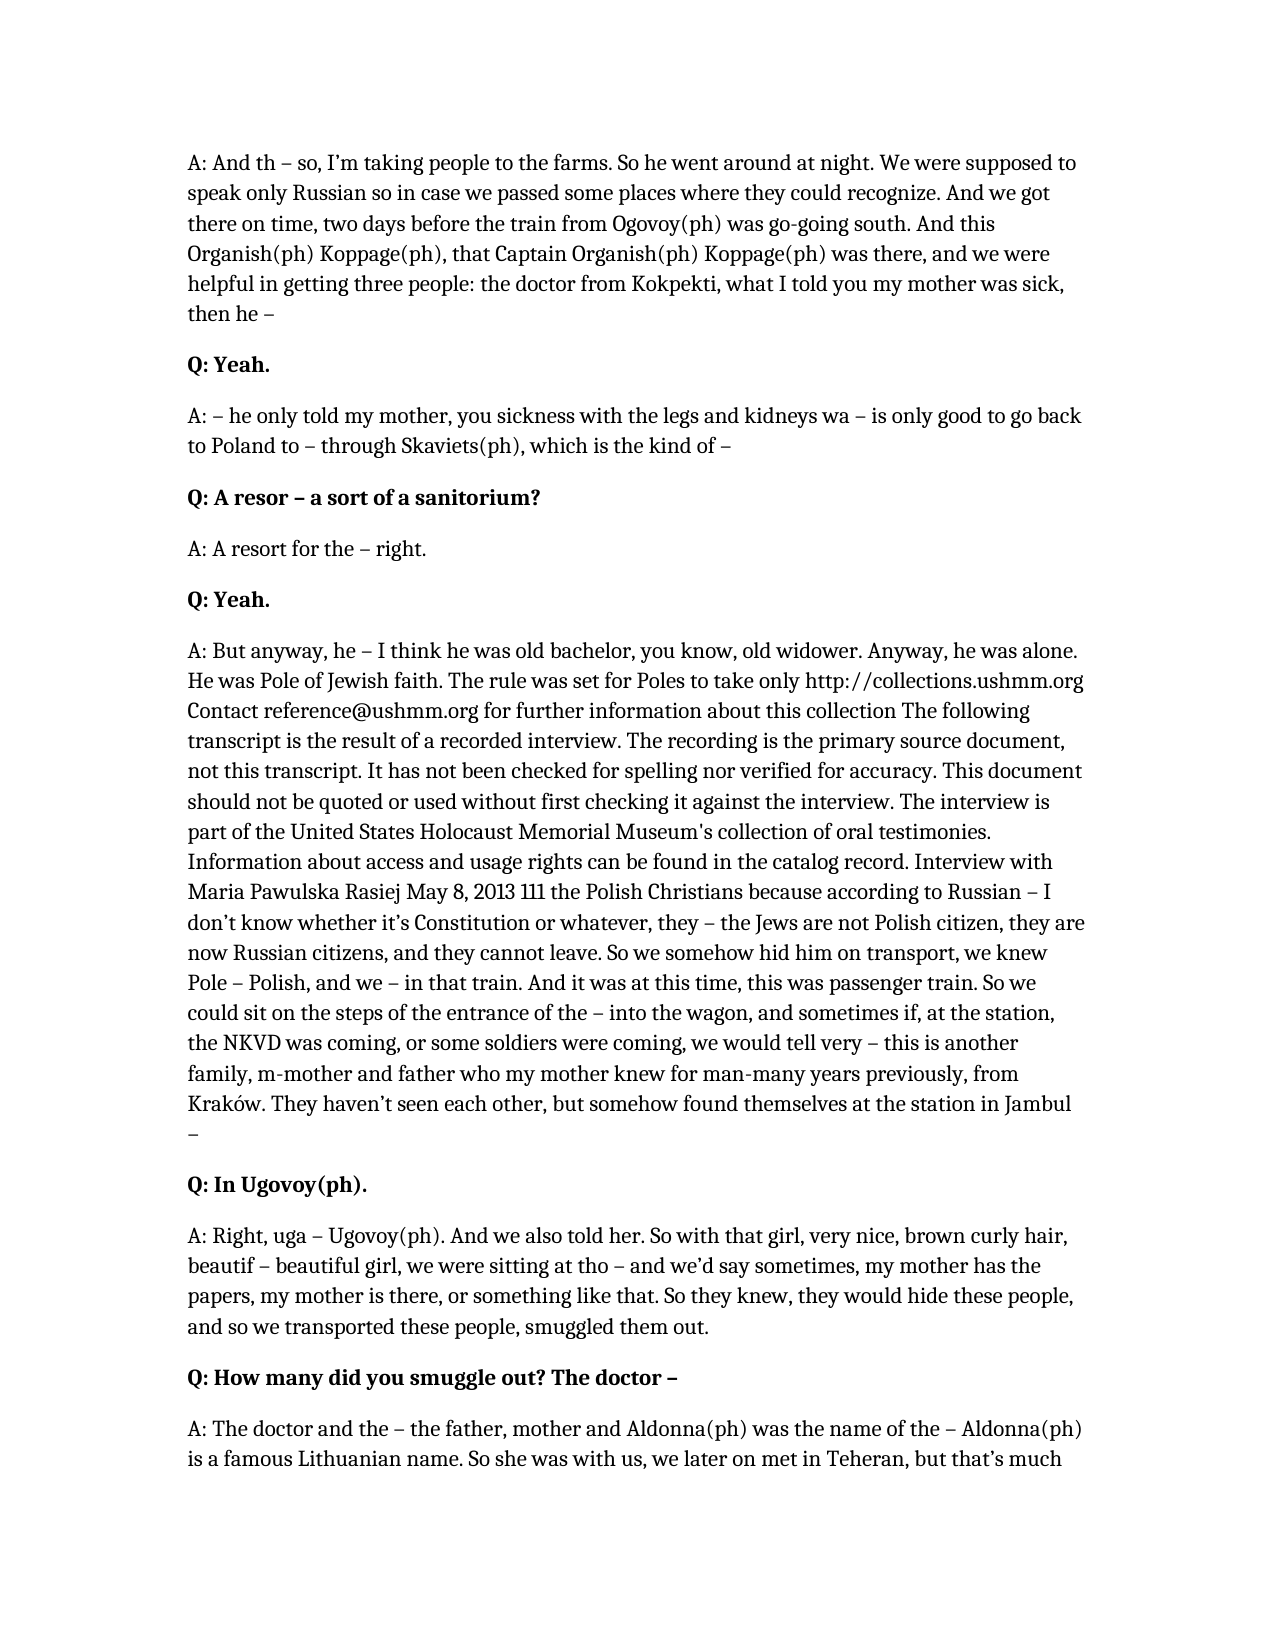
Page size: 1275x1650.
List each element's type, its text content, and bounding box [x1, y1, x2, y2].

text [187, 1416, 1087, 1472]
text Q: A resor – a sort of a sanitorium? [187, 484, 1087, 511]
text A: – he only told my mother, you sickness with the legs and kidneys wa – is only good to go back to Poland to – through Skaviets(ph), which is the kind of – [187, 403, 1087, 460]
text Q: Yeah. [187, 586, 1087, 613]
text Q: Yeah. [187, 352, 1087, 378]
text A: Right, uga – Ugovoy(ph). And we also told her. So with that girl, very nice, brown curly hair, beautif – beautiful girl, we were sitting at tho – and we’d say sometimes, my mother has the papers, my mother is there, or something like that. So they knew, they would hide these people, and so we transported these people, smuggled them out. [187, 1223, 1087, 1340]
text A: But anyway, he – I think he was old bachelor, you know, old widower. Anyway, he was alone. He was Pole of Jewish faith. The rule was set for Poles to take only http://collections.ushmm.org Contact reference@ushmm.org for further information about this collection The following transcript is the result of a recorded interview. The recording is the primary source document, not this transcript. It has not been checked for spelling nor verified for accuracy. This document should not be quoted or used without first checking it against the interview. The interview is part of the United States Holocaust Memorial Museum's collection of oral testimonies. Information about access and usage rights can be found in the catalog record. Interview with Maria Pawulska Rasiej May 8, 2013 111 the Polish Christians because according to Russian – I don’t know whether it’s Constitution or whatever, they – the Jews are not Polish citizen, they are now Russian citizens, and they cannot leave. So we somehow hid him on transport, we knew Pole – Polish, and we – in that train. And it was at this time, this was passenger train. So we could sit on the steps of the entrance of the – into the wagon, and sometimes if, at the station, the NKVD was coming, or some soldiers were coming, we would tell very – this is another family, m-mother and father who my mother knew for man-many years previously, from Kraków. They haven’t seen each other, but somehow found themselves at the station in Jambul – [187, 637, 1087, 1147]
text Q: In Ugovoy(ph). [187, 1172, 1087, 1198]
text Q: How many did you smuggle out? The doctor – [187, 1364, 1087, 1391]
text A: A resort for the – right. [187, 535, 1087, 562]
text A: And th – so, I’m taking people to the farms. So he went around at night. We were supposed to speak only Russian so in case we passed some places where they could recognize. And we got there on time, two days before the train from Ogovoy(ph) was go-going south. And this Organish(ph) Koppage(ph), that Captain Organish(ph) Koppage(ph) was there, and we were helpful in getting three people: the doctor from Kokpekti, what I told you my mother was sick, then he – [187, 150, 1087, 327]
